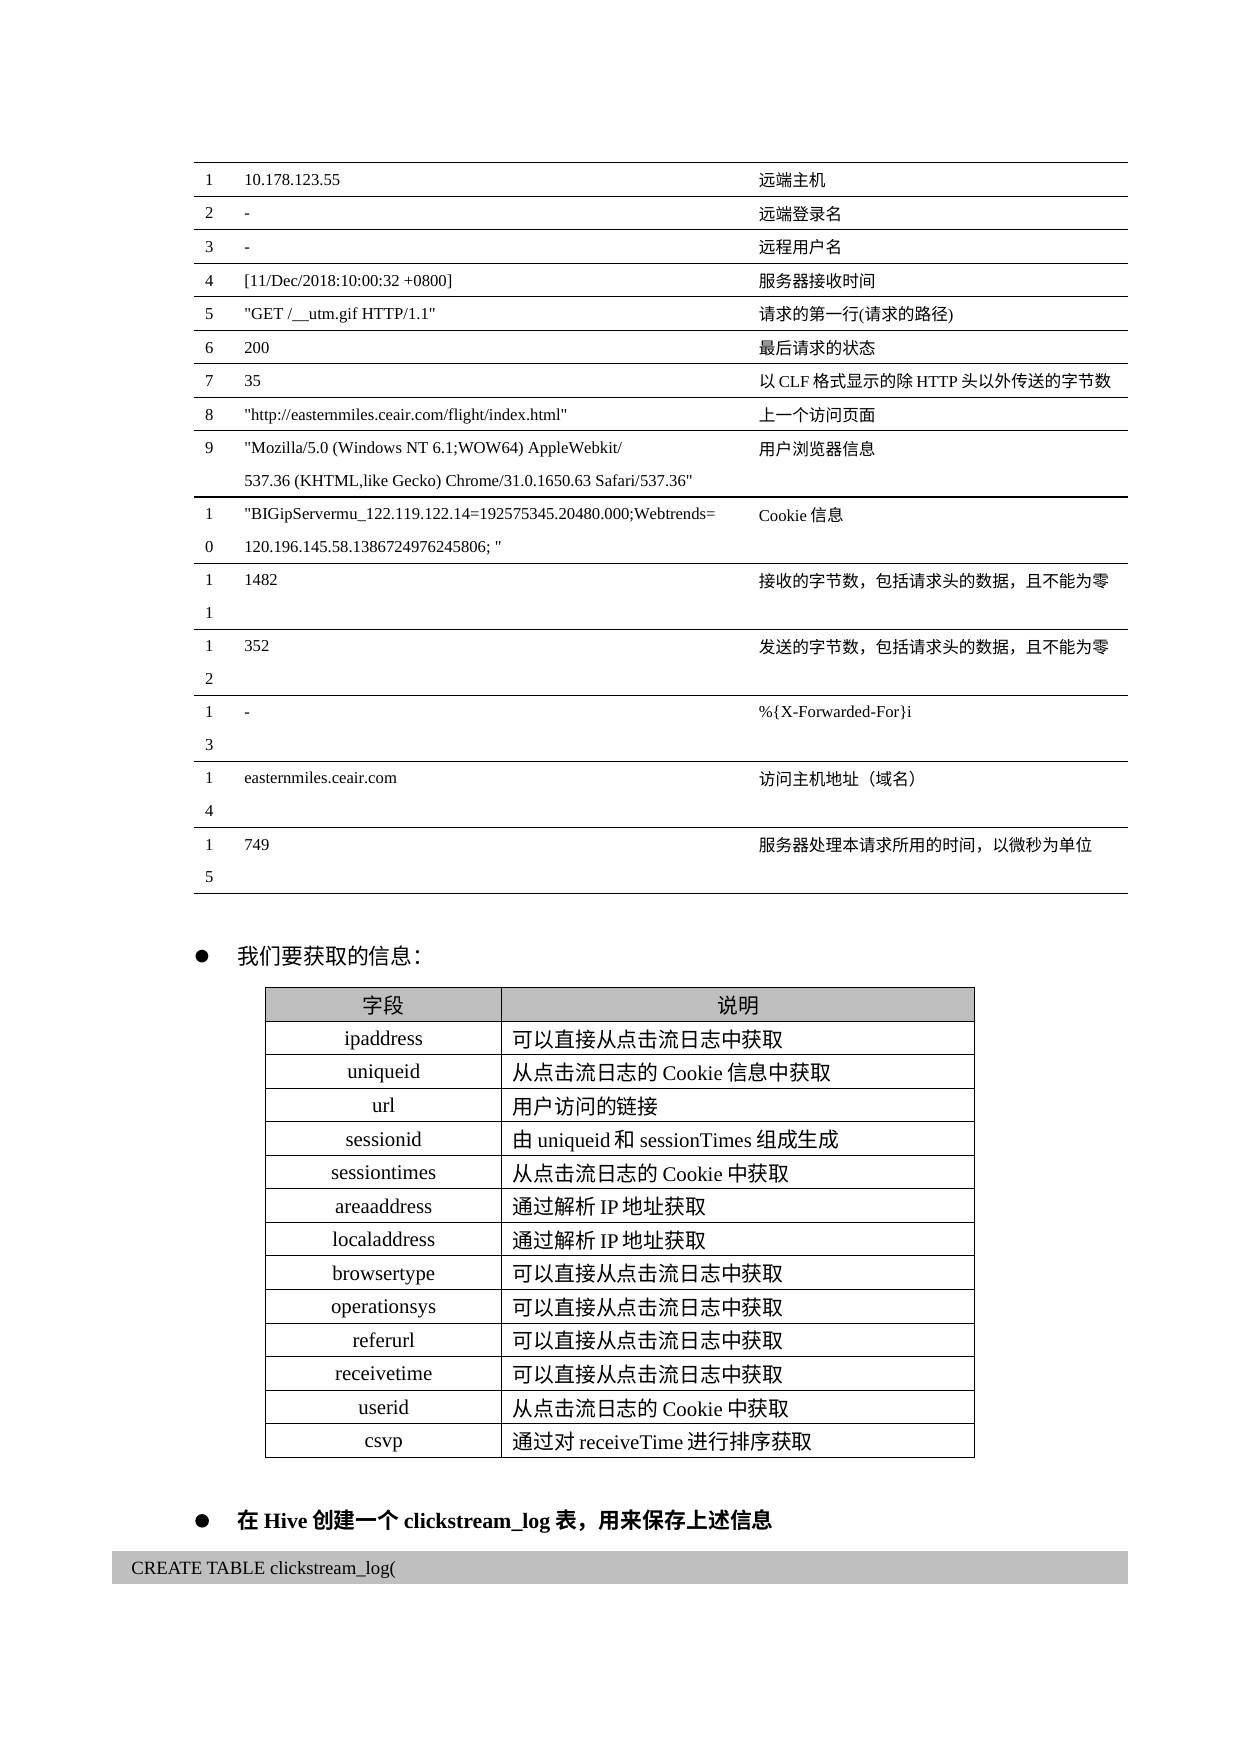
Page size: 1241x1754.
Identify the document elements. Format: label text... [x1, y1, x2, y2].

list 在Hive创建一个clickstream_log表，用来保存上述信息 [194, 1503, 1128, 1535]
table_cell 15 [194, 828, 233, 893]
table_cell 通过解析IP地址获取 [502, 1223, 974, 1255]
table_cell browsertype [266, 1256, 501, 1289]
table_cell 从点击流日志的Cookie中获取 [502, 1156, 974, 1188]
table_header 1 [194, 163, 233, 196]
table_cell 请求的第一行(请求的路径) [748, 297, 1128, 330]
table_cell 接收的字节数，包括请求头的数据，且不能为零 [748, 564, 1128, 628]
table_cell 10 [194, 498, 233, 562]
table_cell 通过对receiveTime进行排序获取 [502, 1424, 974, 1457]
table_cell sessionid [266, 1122, 501, 1155]
table_cell 11 [194, 564, 233, 628]
table_cell referurl [266, 1324, 501, 1356]
table_cell 可以直接从点击流日志中获取 [502, 1290, 974, 1322]
table_cell 从点击流日志的Cookie中获取 [502, 1391, 974, 1423]
table_cell 远程用户名 [748, 230, 1128, 263]
table_cell 由uniqueid和sessionTimes组成生成 [502, 1122, 974, 1155]
table_cell - [233, 197, 747, 229]
table_header 说明 [502, 988, 974, 1021]
table_cell 14 [194, 762, 233, 827]
table_cell 从点击流日志的Cookie信息中获取 [502, 1055, 974, 1088]
table_cell 6 [194, 331, 233, 363]
table_header 远端主机 [748, 163, 1128, 196]
table_cell 2 [194, 197, 233, 229]
table_cell 1482 [233, 564, 747, 628]
table_cell 用户浏览器信息 [748, 431, 1128, 496]
table_cell "BIGipServermu_122.119.122.14=192575345.20480.000;Webtrends= 120.196.145.58.1386724976245806; " [233, 498, 747, 562]
table_cell localaddress [266, 1223, 501, 1255]
table_cell "http://easternmiles.ceair.com/flight/index.html" [233, 398, 747, 430]
table_cell receivetime [266, 1357, 501, 1389]
table_cell 3 [194, 230, 233, 263]
table_cell easternmiles.ceair.com [233, 762, 747, 827]
table_cell 远端登录名 [748, 197, 1128, 229]
table_cell url [266, 1089, 501, 1121]
table_cell ipaddress [266, 1022, 501, 1054]
table_cell "Mozilla/5.0 (Windows NT 6.1;WOW64) AppleWebkit/ 537.36 (KHTML,like Gecko) Chrome/31.0.1650.63 Safari/537.36" [233, 431, 747, 496]
table_cell csvp [266, 1424, 501, 1457]
table_cell 用户访问的链接 [502, 1089, 974, 1121]
table_cell 发送的字节数，包括请求头的数据，且不能为零 [748, 630, 1128, 694]
table_cell 9 [194, 431, 233, 496]
table_cell 749 [233, 828, 747, 893]
table_cell 以CLF格式显示的除HTTP头以外传送的字节数 [748, 364, 1128, 397]
table_cell %{X-Forwarded-For}i [748, 696, 1128, 761]
table_cell 可以直接从点击流日志中获取 [502, 1324, 974, 1356]
table_cell - [233, 230, 747, 263]
table_cell 可以直接从点击流日志中获取 [502, 1357, 974, 1389]
table_cell 服务器接收时间 [748, 264, 1128, 296]
table_cell 通过解析IP地址获取 [502, 1189, 974, 1222]
table_cell 4 [194, 264, 233, 296]
table_cell uniqueid [266, 1055, 501, 1088]
table_cell 13 [194, 696, 233, 761]
table_cell 352 [233, 630, 747, 694]
table_cell 可以直接从点击流日志中获取 [502, 1256, 974, 1289]
text CREATE TABLE clickstream_log( [112, 1551, 1128, 1584]
table_cell 服务器处理本请求所用的时间，以微秒为单位 [748, 828, 1128, 893]
table_cell 35 [233, 364, 747, 397]
table_cell [11/Dec/2018:10:00:32 +0800] [233, 264, 747, 296]
table_cell 12 [194, 630, 233, 694]
table_cell "GET /__utm.gif HTTP/1.1" [233, 297, 747, 330]
table_cell areaaddress [266, 1189, 501, 1222]
table_cell - [233, 696, 747, 761]
table_cell sessiontimes [266, 1156, 501, 1188]
table_header 10.178.123.55 [233, 163, 747, 196]
table_cell 7 [194, 364, 233, 397]
table_cell userid [266, 1391, 501, 1423]
table_cell operationsys [266, 1290, 501, 1322]
table_cell 200 [233, 331, 747, 363]
table_header 字段 [266, 988, 501, 1021]
list 我们要获取的信息： [194, 939, 1128, 971]
table_cell 最后请求的状态 [748, 331, 1128, 363]
table_cell 上一个访问页面 [748, 398, 1128, 430]
table_cell 可以直接从点击流日志中获取 [502, 1022, 974, 1054]
table_cell 8 [194, 398, 233, 430]
table_cell Cookie信息 [748, 498, 1128, 562]
table_cell 访问主机地址（域名） [748, 762, 1128, 827]
table_cell 5 [194, 297, 233, 330]
